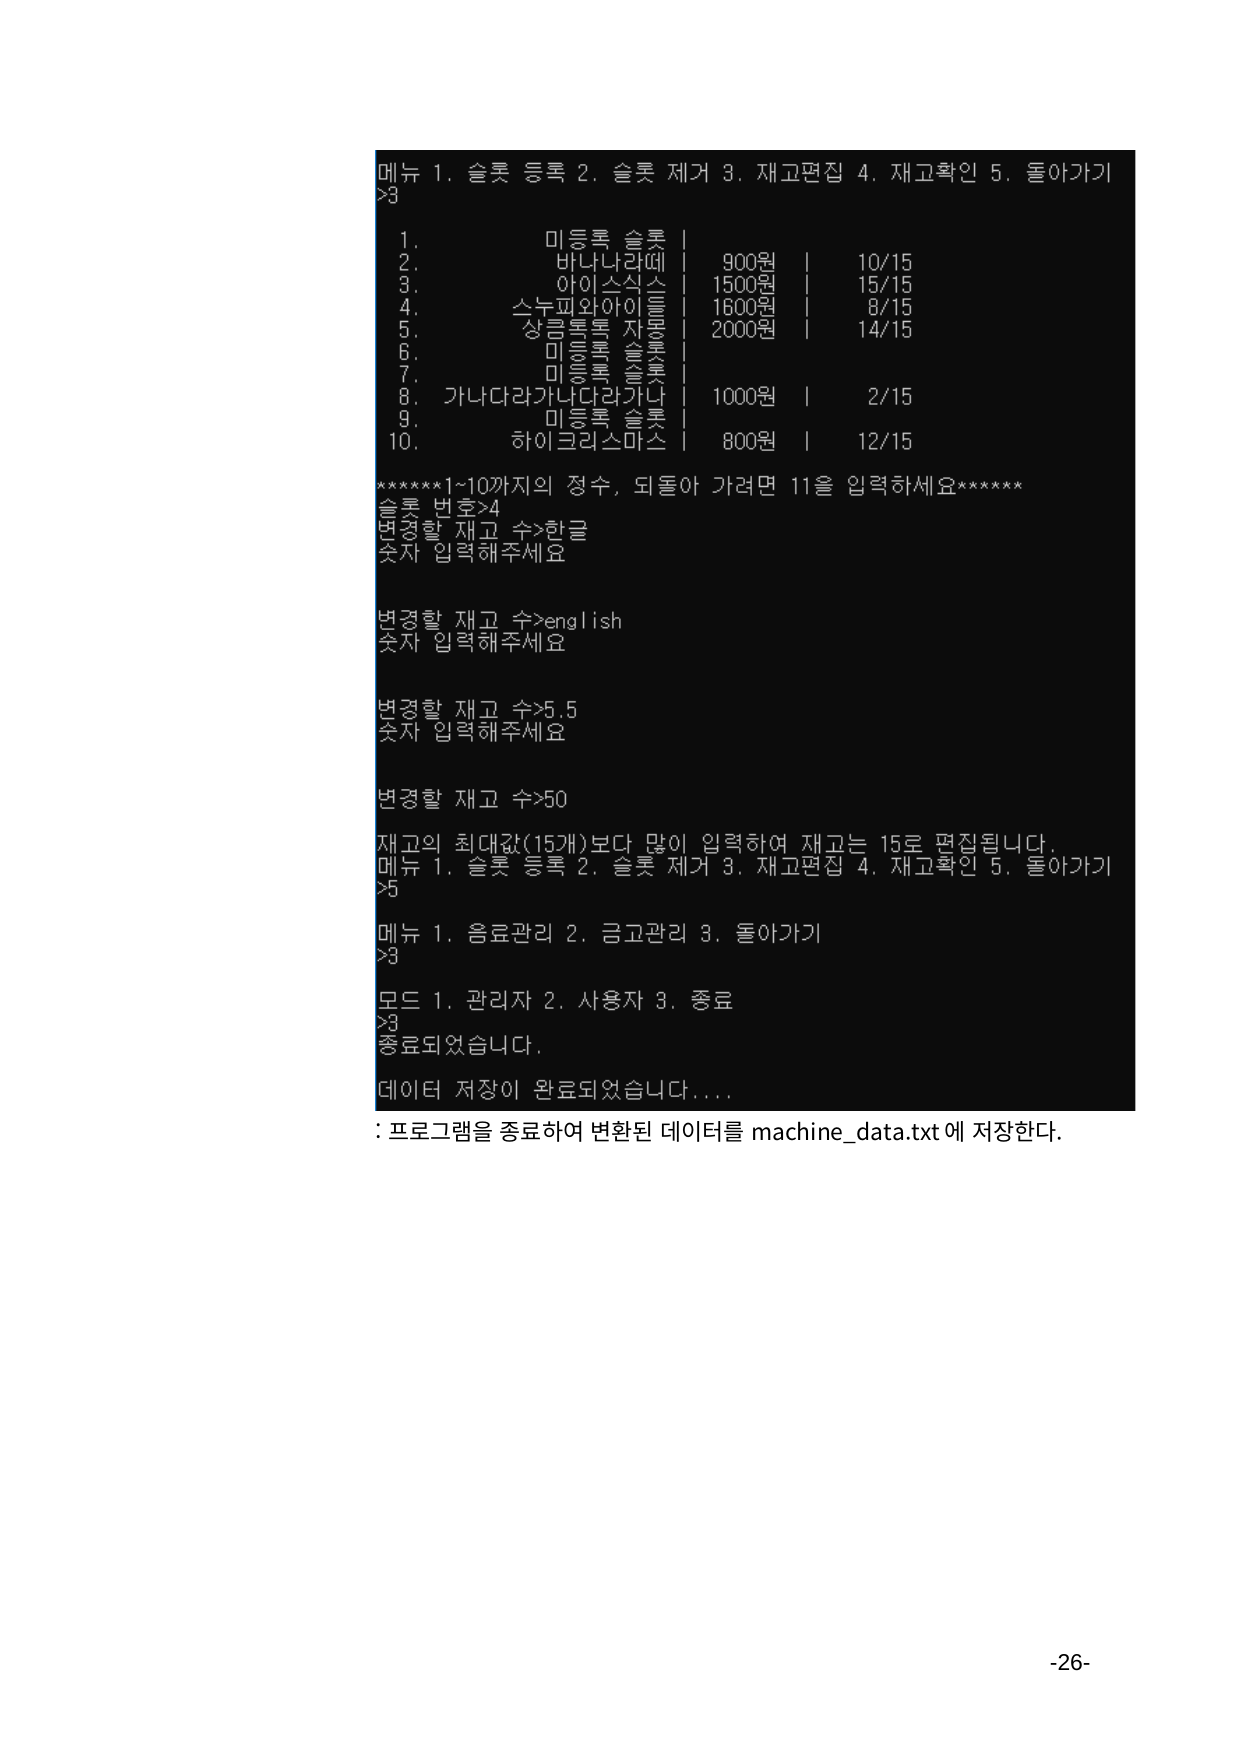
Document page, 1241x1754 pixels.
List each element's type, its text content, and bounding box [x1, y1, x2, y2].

text : 프로그램을 종료하여 변환된 데이터를 machine_data.txt에 저장한다. [375, 1114, 1090, 1147]
picture [375, 150, 1136, 1111]
